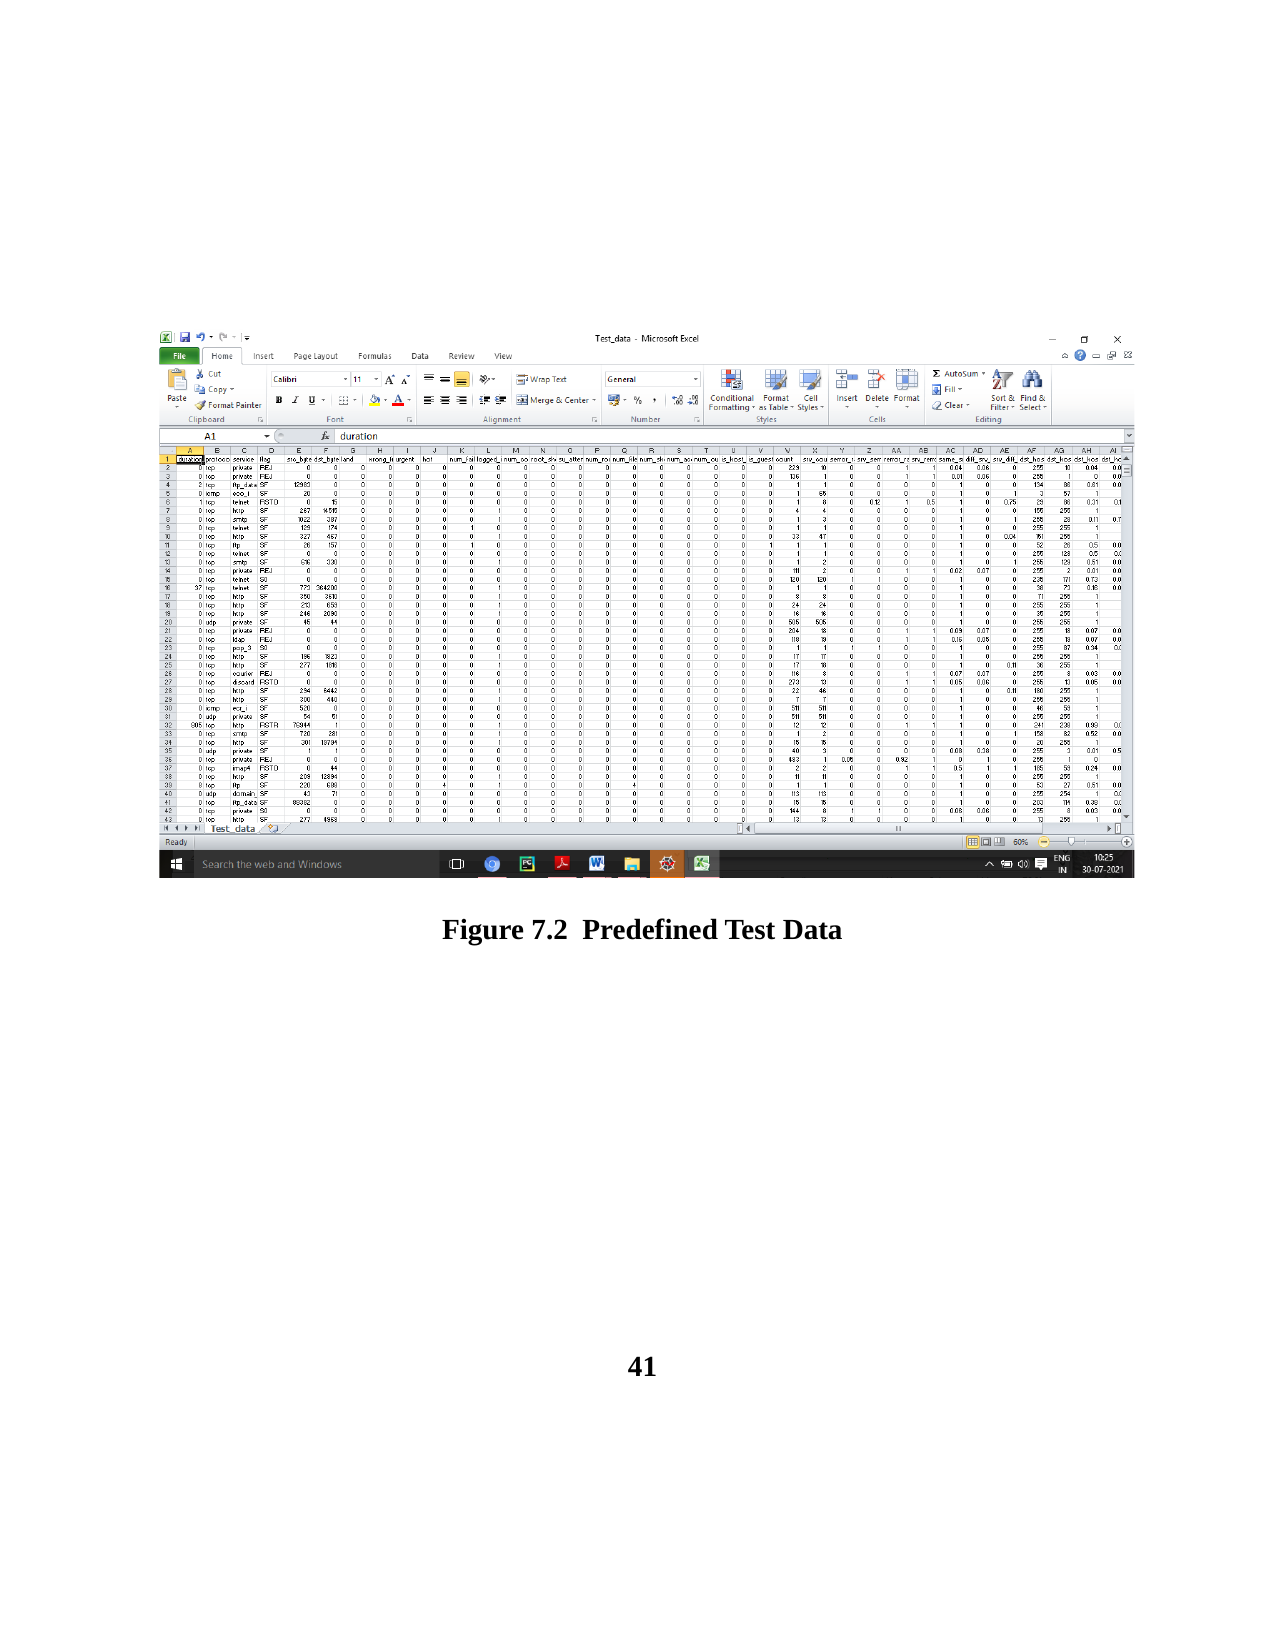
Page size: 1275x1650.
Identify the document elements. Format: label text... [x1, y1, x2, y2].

text Figure 7.2 Predefined Test Data [159, 912, 1125, 946]
picture [159, 329, 1135, 878]
text 41 [159, 1349, 1125, 1383]
